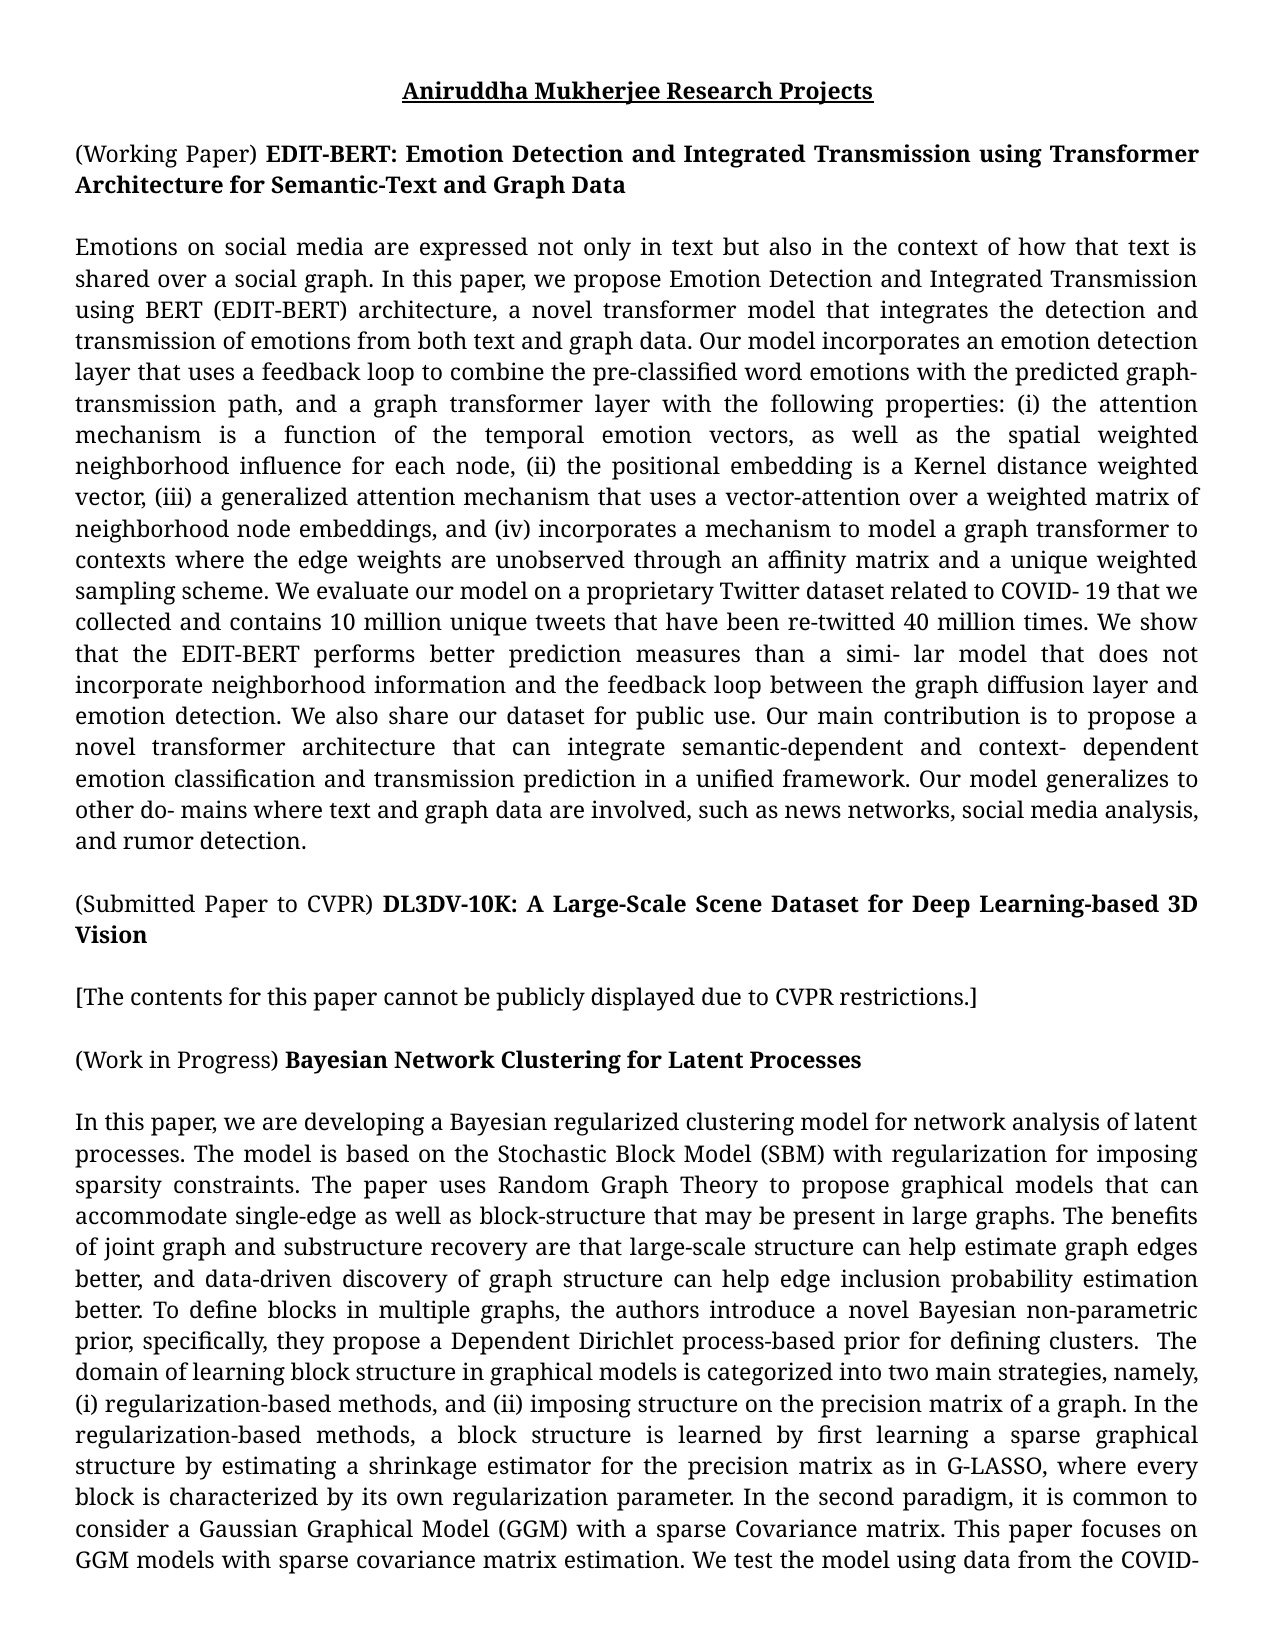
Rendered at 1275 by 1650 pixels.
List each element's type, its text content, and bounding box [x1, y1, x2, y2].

text (Work in Progress) Bayesian Network Clustering for Latent Processes [75, 1044, 1200, 1075]
text [The contents for this paper cannot be publicly displayed due to CVPR restrictions.] [75, 981, 1200, 1012]
text (Working Paper) EDIT-BERT: Emotion Detection and Integrated Transmission using Transformer Architecture for Semantic-Text and Graph Data [75, 137, 1200, 200]
text Aniruddha Mukherjee Research Projects [75, 75, 1200, 106]
text (Submitted Paper to CVPR) DL3DV-10K: A Large-Scale Scene Dataset for Deep Learning-based 3D Vision [75, 887, 1200, 950]
text Emotions on social media are expressed not only in text but also in the context of how that text is shared over a social graph. In this paper, we propose Emotion Detection and Integrated Transmission using BERT (EDIT-BERT) architecture, a novel transformer model that integrates the detection and transmission of emotions from both text and graph data. Our model incorporates an emotion detection layer that uses a feedback loop to combine the pre-classified word emotions with the predicted graph-transmission path, and a graph transformer layer with the following properties: (i) the attention mechanism is a function of the temporal emotion vectors, as well as the spatial weighted neighborhood influence for each node, (ii) the positional embedding is a Kernel distance weighted vector, (iii) a generalized attention mechanism that uses a vector-attention over a weighted matrix of neighborhood node embeddings, and (iv) incorporates a mechanism to model a graph transformer to contexts where the edge weights are unobserved through an affinity matrix and a unique weighted sampling scheme. We evaluate our model on a proprietary Twitter dataset related to COVID- 19 that we collected and contains 10 million unique tweets that have been re-twitted 40 million times. We show that the EDIT-BERT performs better prediction measures than a simi- lar model that does not incorporate neighborhood information and the feedback loop between the graph diffusion layer and emotion detection. We also share our dataset for public use. Our main contribution is to propose a novel transformer architecture that can integrate semantic-dependent and context- dependent emotion classification and transmission prediction in a unified framework. Our model generalizes to other do- mains where text and graph data are involved, such as news networks, social media analysis, and rumor detection. [75, 231, 1200, 856]
